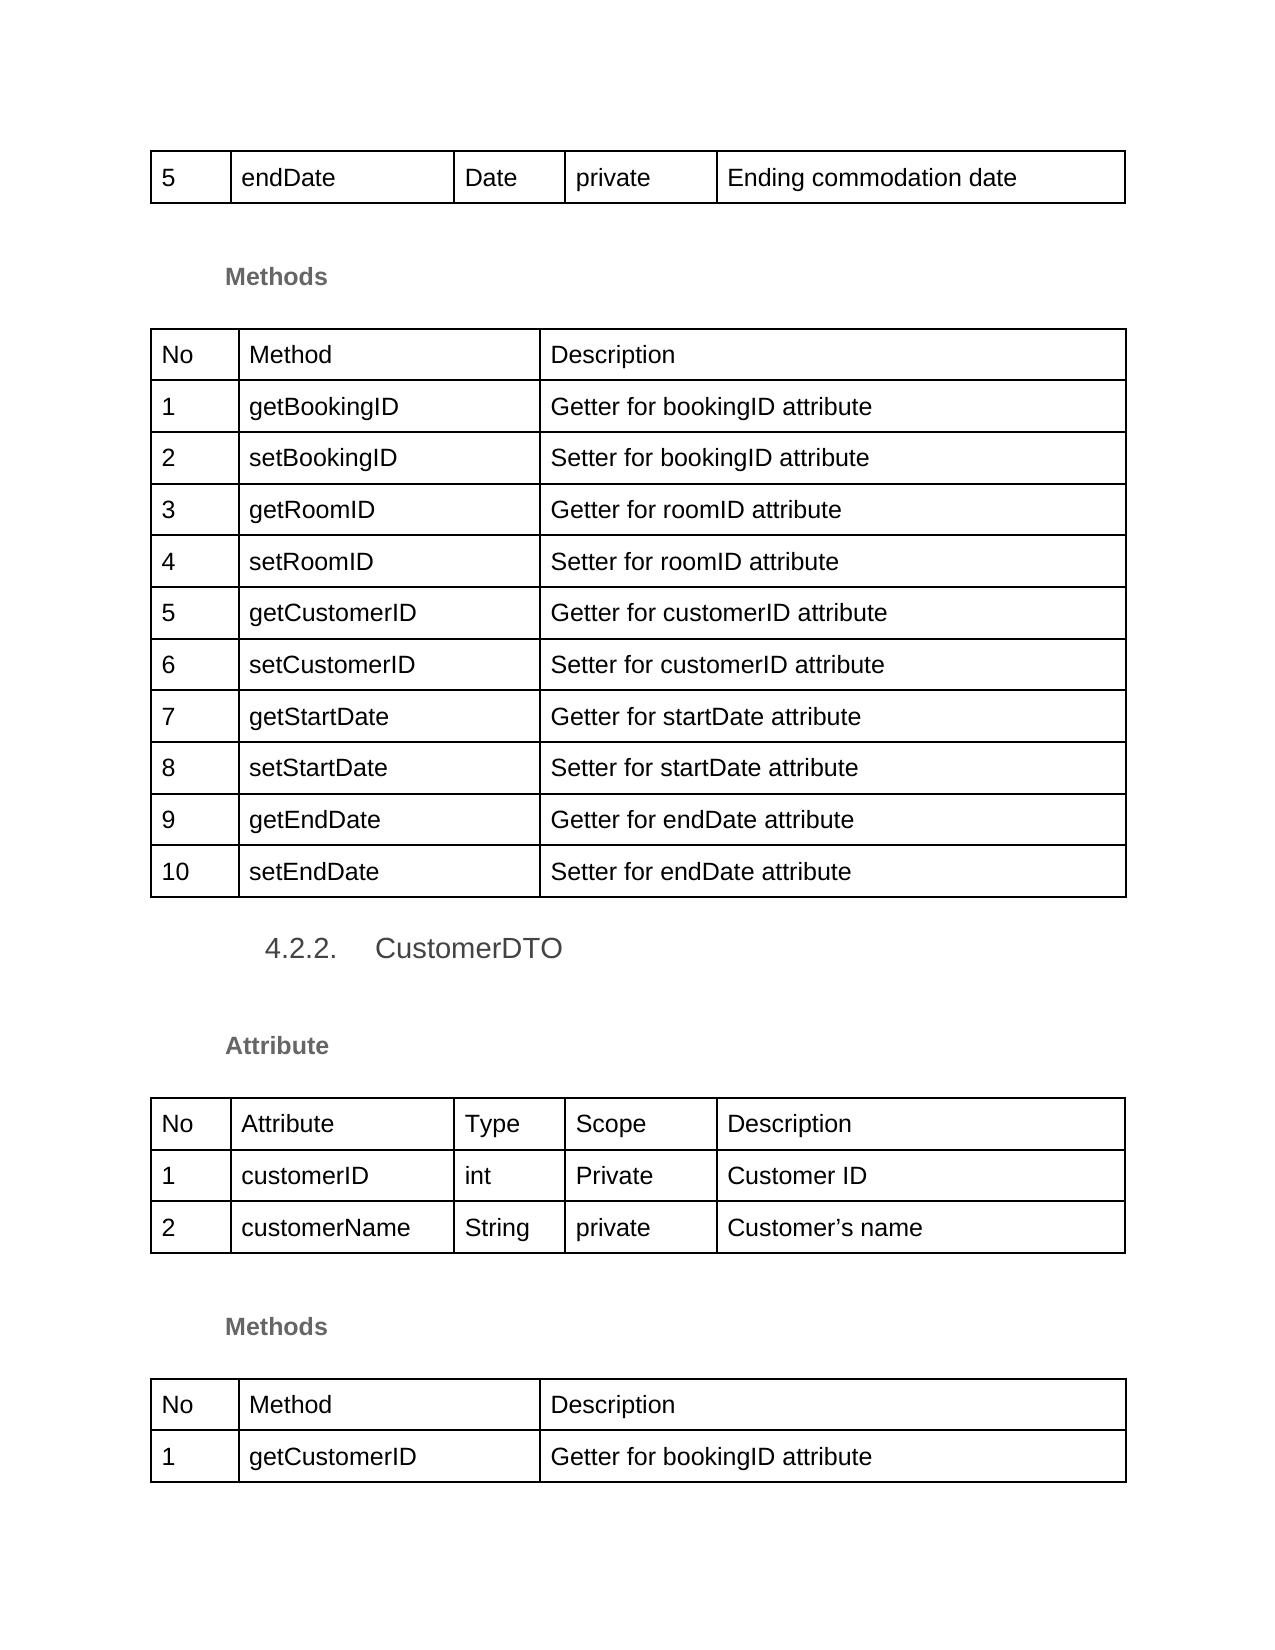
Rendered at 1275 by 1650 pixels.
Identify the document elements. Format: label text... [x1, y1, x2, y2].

table_cell 8 [152, 743, 238, 792]
table_header Method [240, 1380, 539, 1429]
table_header Description [541, 330, 1125, 379]
table_header Scope [566, 1099, 716, 1148]
table_cell 5 [152, 588, 238, 637]
table_cell getRoomID [240, 485, 539, 534]
table_cell getBookingID [240, 381, 539, 431]
table_cell 3 [152, 485, 238, 534]
table_cell setRoomID [240, 536, 539, 586]
table_header Description [541, 1380, 1125, 1429]
table_cell Customer ID [718, 1151, 1124, 1200]
table_cell int [455, 1151, 564, 1200]
table_cell Getter for startDate attribute [541, 691, 1125, 741]
table_cell 1 [152, 381, 238, 431]
subtitle CustomerDTO [337, 931, 1125, 965]
subtitle Methods [150, 1312, 1125, 1341]
table_cell 6 [152, 640, 238, 689]
table_header Method [240, 330, 539, 379]
table_cell Private [566, 1151, 716, 1200]
table_header No [152, 1380, 238, 1429]
table_cell endDate [232, 152, 453, 202]
table_cell customerID [232, 1151, 453, 1200]
table_cell String [455, 1202, 564, 1252]
subtitle Methods [150, 262, 1125, 290]
table_cell 9 [152, 795, 238, 844]
table_cell setCustomerID [240, 640, 539, 689]
table_cell setEndDate [240, 846, 539, 896]
table_cell customerName [232, 1202, 453, 1252]
table_cell Getter for bookingID attribute [541, 1431, 1125, 1481]
table_cell 7 [152, 691, 238, 741]
table_cell Ending commodation date [718, 152, 1124, 202]
table_header No [152, 330, 238, 379]
table_cell Setter for customerID attribute [541, 640, 1125, 689]
table_cell setStartDate [240, 743, 539, 792]
table_cell Getter for roomID attribute [541, 485, 1125, 534]
table_cell getCustomerID [240, 1431, 539, 1481]
table_header Attribute [232, 1099, 453, 1148]
table_cell 1 [152, 1431, 238, 1481]
table_header Type [455, 1099, 564, 1148]
table_cell 5 [152, 152, 230, 202]
table_cell Getter for endDate attribute [541, 795, 1125, 844]
table_cell private [566, 1202, 716, 1252]
table_cell 2 [152, 433, 238, 482]
table_cell 4 [152, 536, 238, 586]
table_cell setBookingID [240, 433, 539, 482]
table_cell getEndDate [240, 795, 539, 844]
table_header No [152, 1099, 230, 1148]
table_cell Getter for bookingID attribute [541, 381, 1125, 431]
table_cell 10 [152, 846, 238, 896]
table_cell private [566, 152, 716, 202]
table_cell 2 [152, 1202, 230, 1252]
table_cell getCustomerID [240, 588, 539, 637]
table_cell Date [455, 152, 564, 202]
table_cell Getter for customerID attribute [541, 588, 1125, 637]
table_cell Setter for startDate attribute [541, 743, 1125, 792]
table_cell Customer’s name [718, 1202, 1124, 1252]
table_cell Setter for roomID attribute [541, 536, 1125, 586]
table_cell Setter for bookingID attribute [541, 433, 1125, 482]
table_header Description [718, 1099, 1124, 1148]
table_cell getStartDate [240, 691, 539, 741]
table_cell Setter for endDate attribute [541, 846, 1125, 896]
table_cell 1 [152, 1151, 230, 1200]
subtitle Attribute [150, 1031, 1125, 1060]
